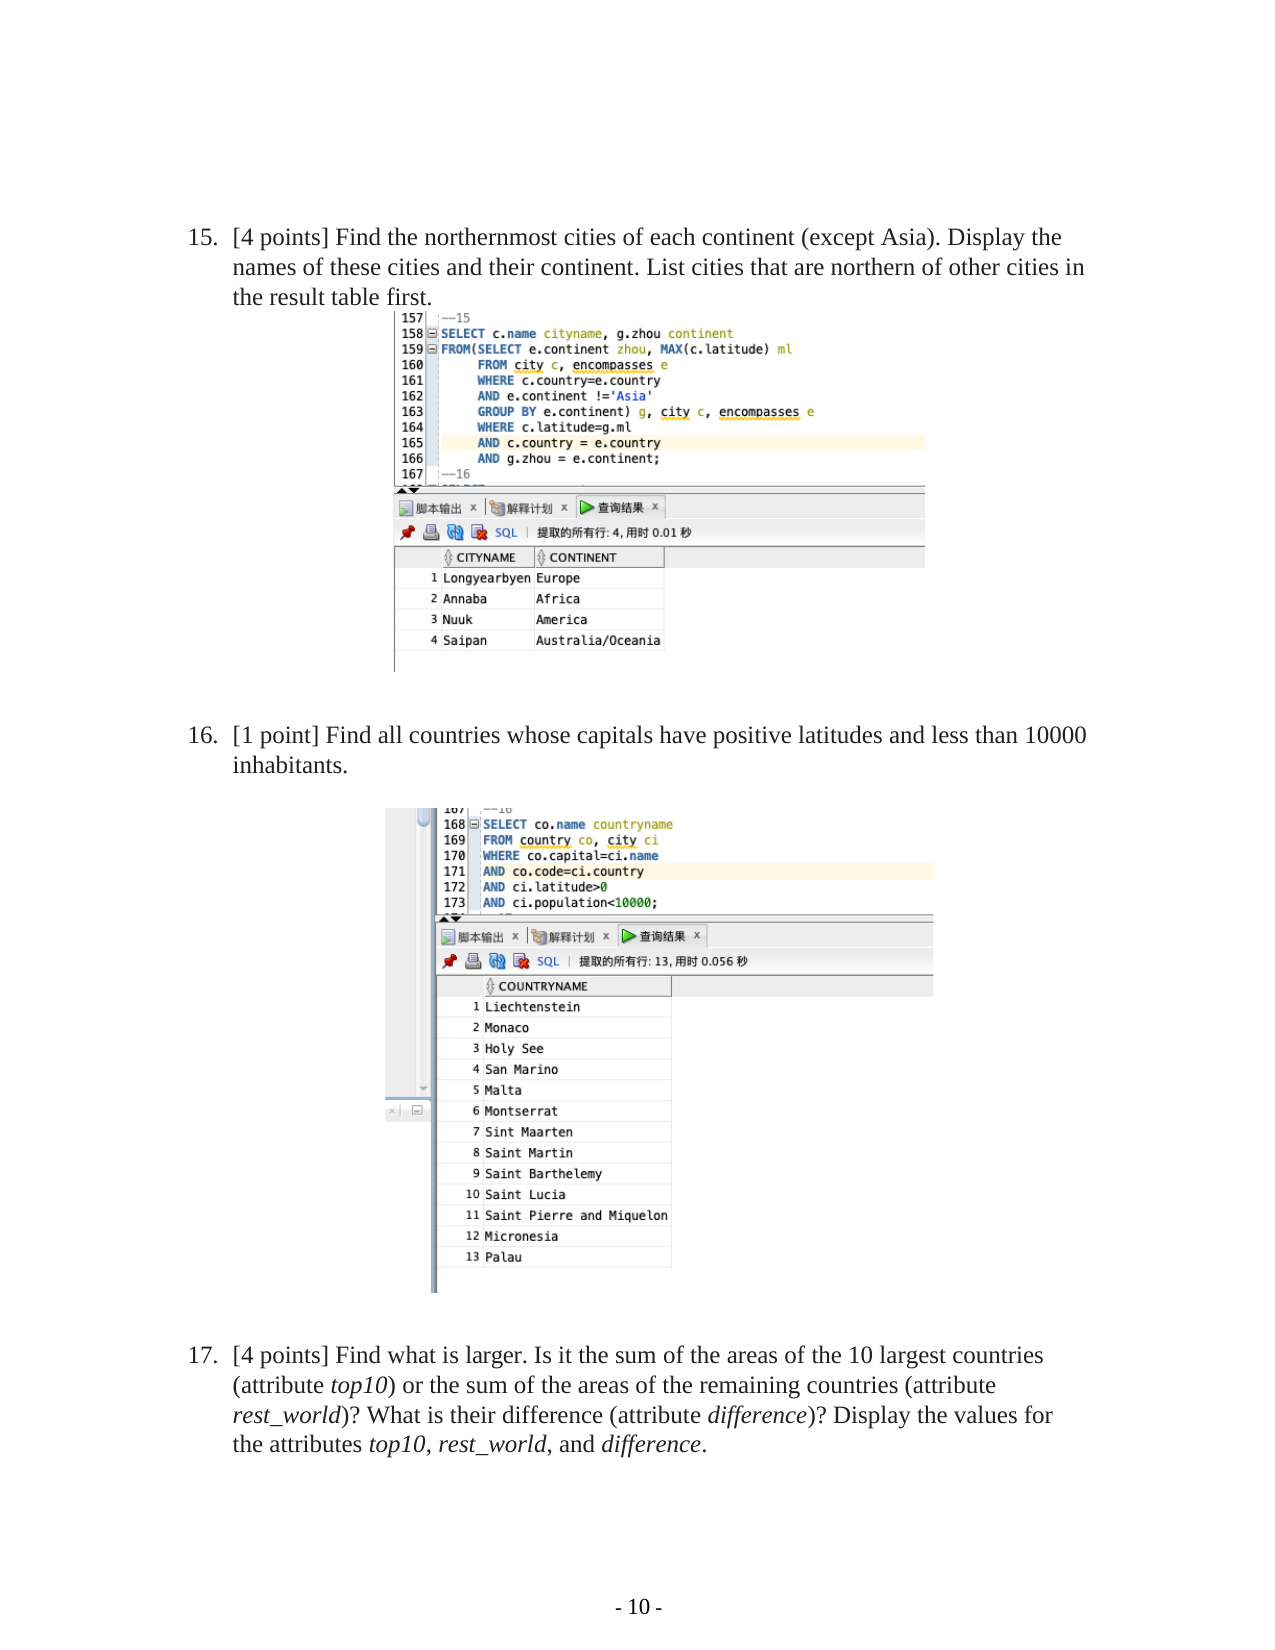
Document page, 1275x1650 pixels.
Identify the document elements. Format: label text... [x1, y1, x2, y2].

list [4 points] Find what is larger. Is it the sum of the areas of the 10 largest countries (attribute top10) or the sum of the areas of the remaining countries (attribute rest_world)? What is their difference (attribute difference)? Display the values for the attributes top10, rest_world, and difference. [187, 1341, 1057, 1458]
list [4 points] Find the northernmost cities of each continent (except Asia). Display the names of these cities and their continent. List cities that are northern of other cities in the result table first. [187, 222, 1085, 310]
picture [393, 311, 926, 672]
picture [385, 808, 934, 1293]
list [1 point] Find all countries whose capitals have positive latitudes and less than 10000 inhabitants. [187, 720, 1087, 778]
